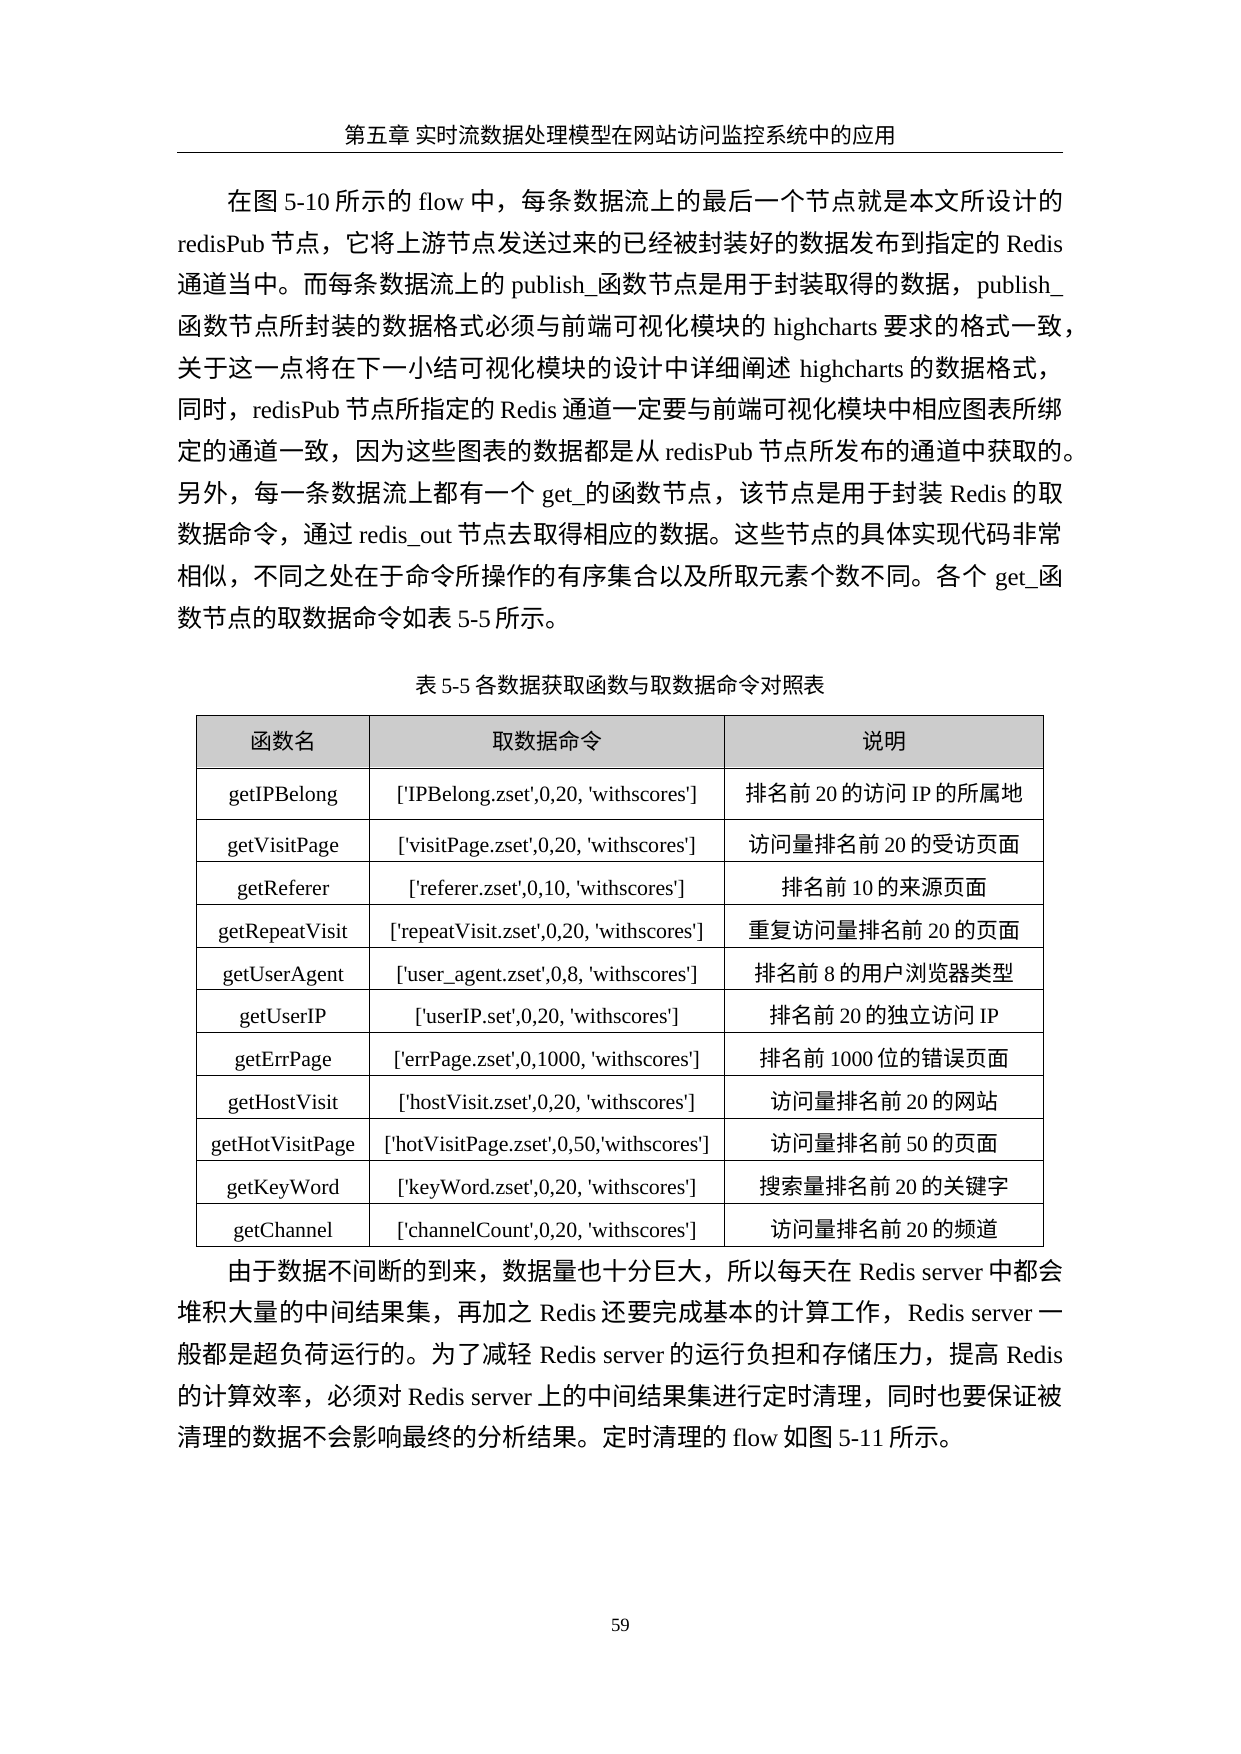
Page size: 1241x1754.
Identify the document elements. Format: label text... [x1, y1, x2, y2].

table_cell ['referer.zset',0,10, 'withscores'] [370, 862, 724, 904]
table_cell 排名前10的来源页面 [725, 862, 1043, 904]
table_header 说明 [725, 716, 1043, 767]
table_cell ['user_agent.zset',0,8, 'withscores'] [370, 948, 724, 989]
table_cell ['IPBelong.zset',0,20, 'withscores'] [370, 769, 724, 818]
table_cell 排名前20的独立访问IP [725, 990, 1043, 1032]
table_cell ['errPage.zset',0,1000, 'withscores'] [370, 1033, 724, 1075]
text 由于数据不间断的到来，数据量也十分巨大，所以每天在Redis server中都会堆积大量的中间结果集，再加之Redis还要完成基本的计算工作，Redis server一般都是超负荷运行的。为了减轻Redis server的运行负担和存储压力，提高Redis的计算效率，必须对Redis server上的中间结果集进行定时清理，同时也要保证被清理的数据不会影响最终的分析结果。定时清理的flow如图5-11所示。 [177, 1247, 1063, 1455]
table_cell getChannel [197, 1204, 369, 1246]
table_cell ['userIP.set',0,20, 'withscores'] [370, 990, 724, 1032]
table_cell getIPBelong [197, 769, 369, 818]
table_cell ['hotVisitPage.zset',0,50,'withscores'] [370, 1119, 724, 1160]
table_cell 重复访问量排名前20的页面 [725, 905, 1043, 947]
table_cell 访问量排名前20的受访页面 [725, 820, 1043, 861]
table_cell getUserIP [197, 990, 369, 1032]
table_cell getUserAgent [197, 948, 369, 989]
table_cell 访问量排名前50的页面 [725, 1119, 1043, 1160]
table_cell getKeyWord [197, 1161, 369, 1203]
table_cell ['visitPage.zset',0,20, 'withscores'] [370, 820, 724, 861]
table_cell 搜索量排名前20的关键字 [725, 1161, 1043, 1203]
table_cell 排名前8的用户浏览器类型 [725, 948, 1043, 989]
table_header 取数据命令 [370, 716, 724, 767]
text 表5-5 各数据获取函数与取数据命令对照表 [177, 661, 1063, 702]
table_cell 排名前20的访问IP的所属地 [725, 769, 1043, 818]
table_header 函数名 [197, 716, 369, 767]
table_cell getHostVisit [197, 1076, 369, 1117]
table_cell getReferer [197, 862, 369, 904]
table_cell getRepeatVisit [197, 905, 369, 947]
table_cell ['repeatVisit.zset',0,20, 'withscores'] [370, 905, 724, 947]
table_cell ['channelCount',0,20, 'withscores'] [370, 1204, 724, 1246]
table_cell ['hostVisit.zset',0,20, 'withscores'] [370, 1076, 724, 1117]
table_cell 排名前1000位的错误页面 [725, 1033, 1043, 1075]
table_cell ['keyWord.zset',0,20, 'withscores'] [370, 1161, 724, 1203]
table_cell getErrPage [197, 1033, 369, 1075]
table_cell getHotVisitPage [197, 1119, 369, 1160]
table_cell 访问量排名前20的频道 [725, 1204, 1043, 1246]
text 在图5-10所示的flow中，每条数据流上的最后一个节点就是本文所设计的redisPub节点，它将上游节点发送过来的已经被封装好的数据发布到指定的Redis通道当中。而每条数据流上的publish_函数节点是用于封装取得的数据，publish_函数节点所封装的数据格式必须与前端可视化模块的highcharts要求的格式一致，关于这一点将在下一小结可视化模块的设计中详细阐述highcharts的数据格式，同时，redisPub节点所指定的Redis通道一定要与前端可视化模块中相应图表所绑定的通道一致，因为这些图表的数据都是从redisPub节点所发布的通道中获取的。另外，每一条数据流上都有一个get_的函数节点，该节点是用于封装Redis的取数据命令，通过redis_out节点去取得相应的数据。这些节点的具体实现代码非常相似，不同之处在于命令所操作的有序集合以及所取元素个数不同。各个get_函数节点的取数据命令如表5-5所示。 [177, 177, 1063, 636]
table_cell 访问量排名前20的网站 [725, 1076, 1043, 1117]
table_cell getVisitPage [197, 820, 369, 861]
